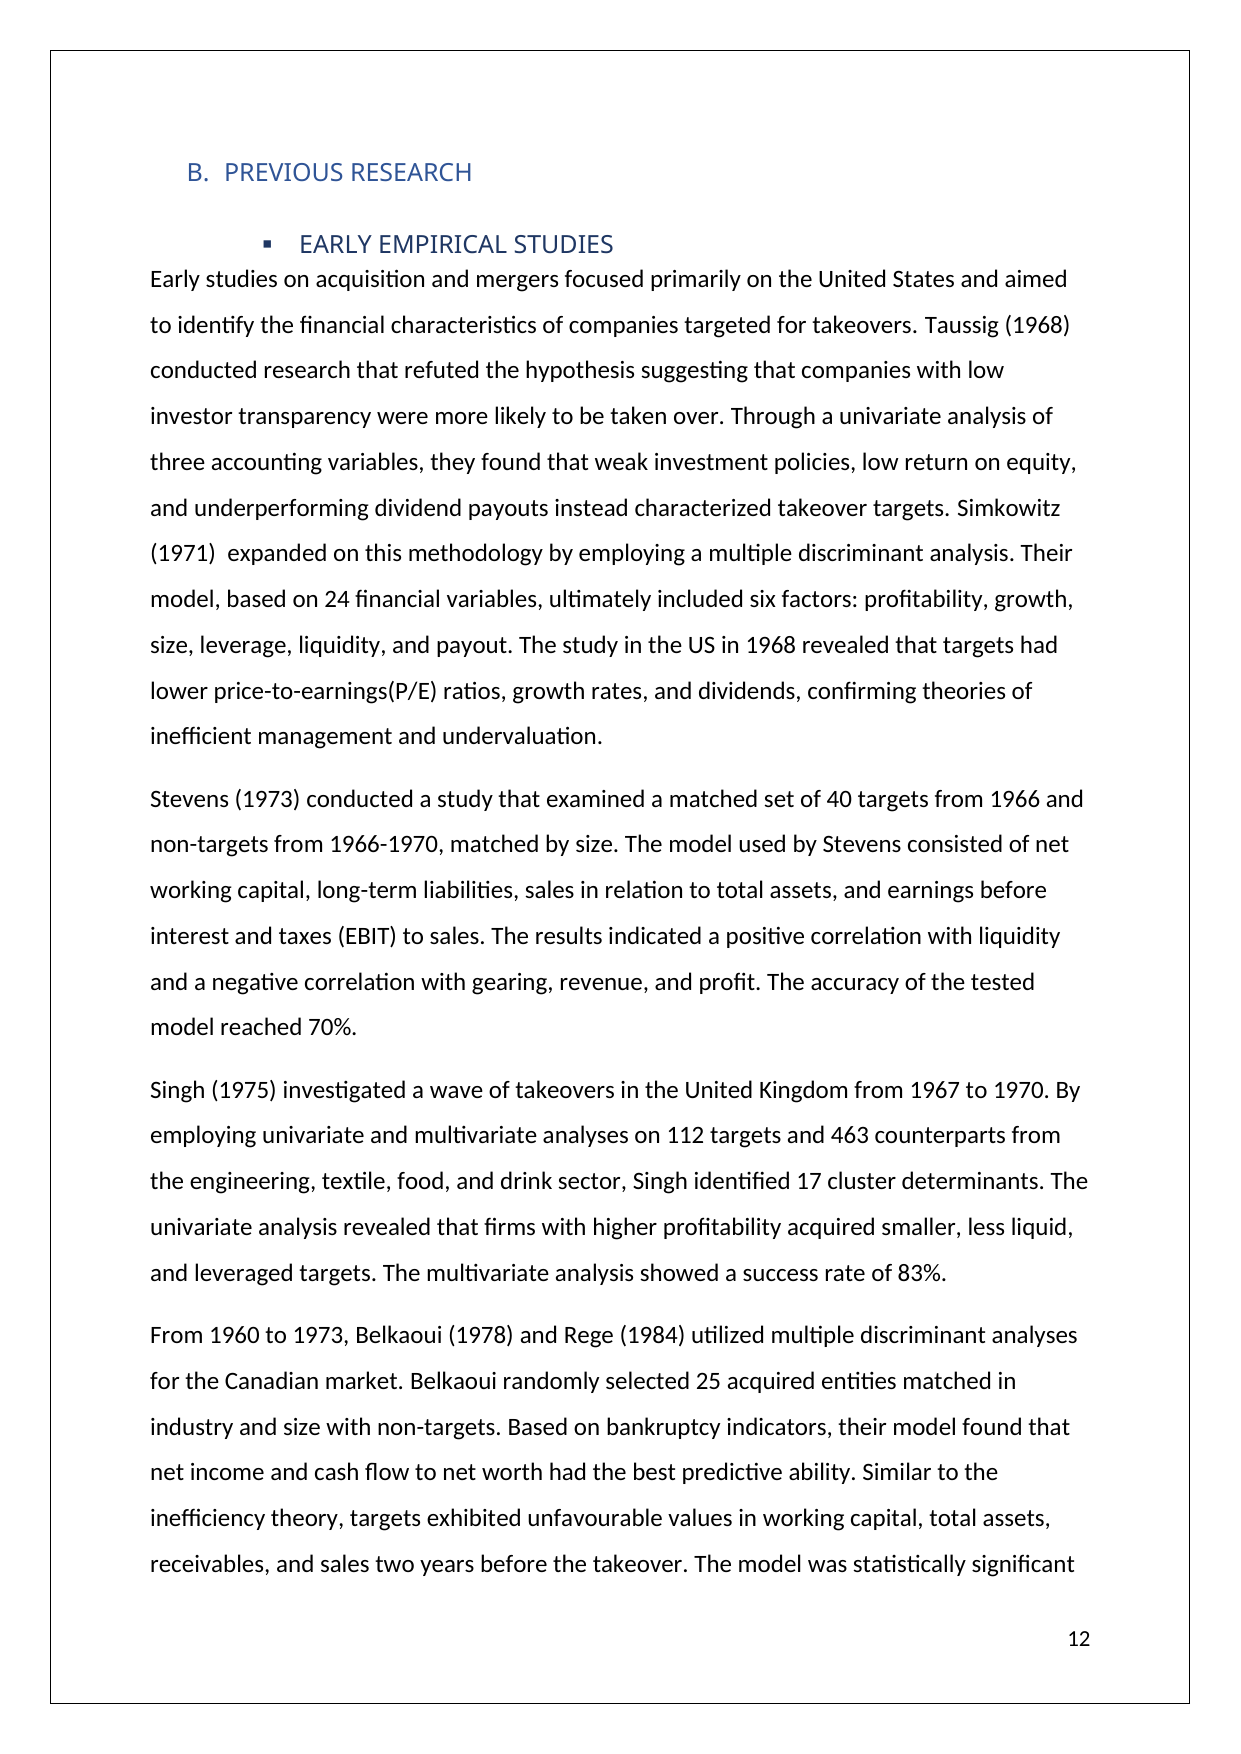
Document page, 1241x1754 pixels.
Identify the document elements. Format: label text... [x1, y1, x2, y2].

text conducted a study that examined a matched set of 40 targets from 1966 and non-targets from 1966-1970, matched by size. The model used by Stevens consisted of net working capital, long-term liabilities, sales in relation to total assets, and earnings before interest and taxes (EBIT) to sales. The results indicated a positive correlation with liquidity and a negative correlation with gearing, revenue, and profit. The accuracy of the tested model reached 70%. [150, 783, 1090, 1042]
subtitle EARLY EMPIRICAL STUDIES [261, 226, 1090, 261]
text Early studies on acquisition and mergers focused primarily on the United States and aimed to identify the financial characteristics of companies targeted for takeovers. conducted research that refuted the hypothesis suggesting that companies with low investor transparency were more likely to be taken over. Through a univariate analysis of three accounting variables, they found that weak investment policies, low return on equity, and underperforming dividend payouts instead characterized takeover targets. expanded on this methodology by employing a multiple discriminant analysis. Their model, based on 24 financial variables, ultimately included six factors: profitability, growth, size, leverage, liquidity, and payout. The study in the US in 1968 revealed that targets had lower price-to-earnings(P/E) ratios, growth rates, and dividends, confirming theories of inefficient management and undervaluation. [150, 263, 1090, 751]
subtitle PREVIOUS RESEARCH [186, 154, 1090, 188]
text investigated a wave of takeovers in the United Kingdom from 1967 to 1970. By employing univariate and multivariate analyses on 112 targets and 463 counterparts from the engineering, textile, food, and drink sector, Singh identified 17 cluster determinants. The univariate analysis revealed that firms with higher profitability acquired smaller, less liquid, and leveraged targets. The multivariate analysis showed a success rate of 83%. [150, 1074, 1090, 1287]
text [150, 1319, 1090, 1578]
